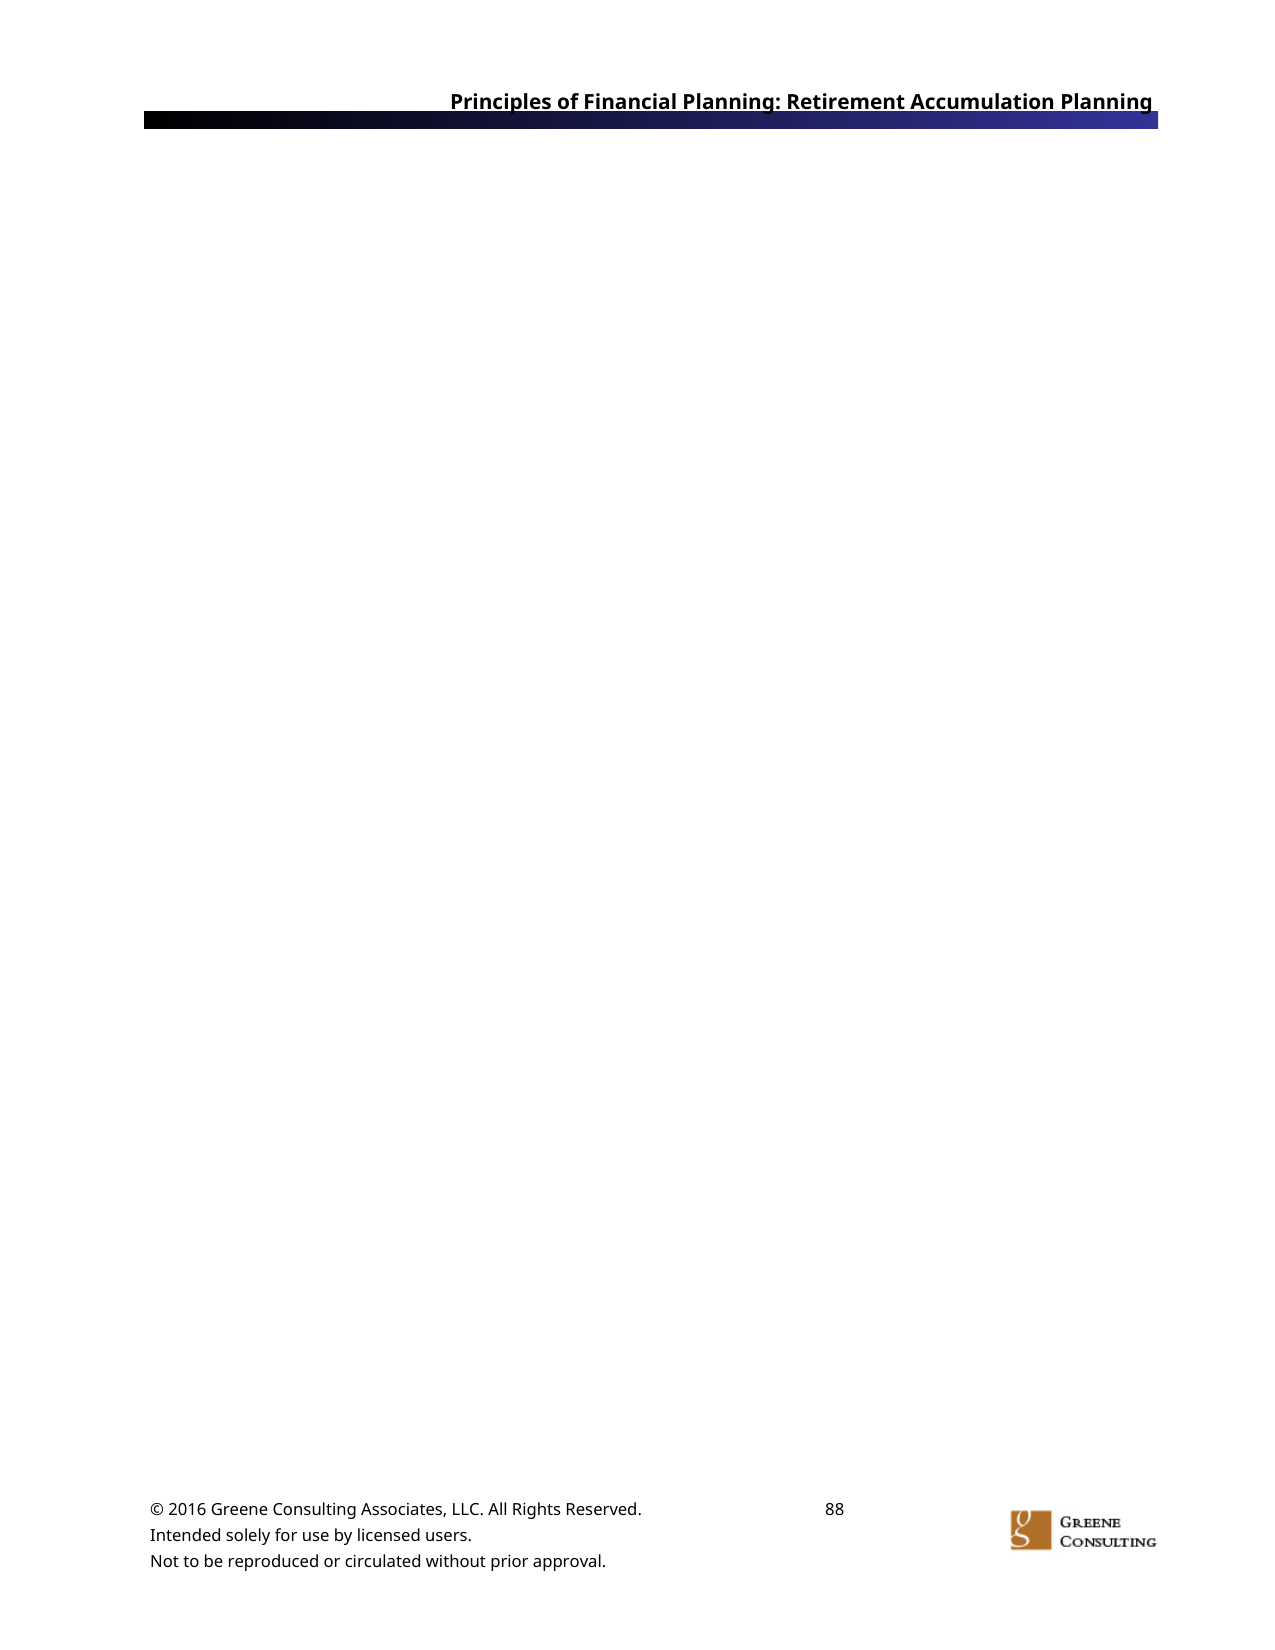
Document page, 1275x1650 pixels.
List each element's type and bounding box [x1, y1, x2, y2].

picture [1008, 1508, 1159, 1553]
